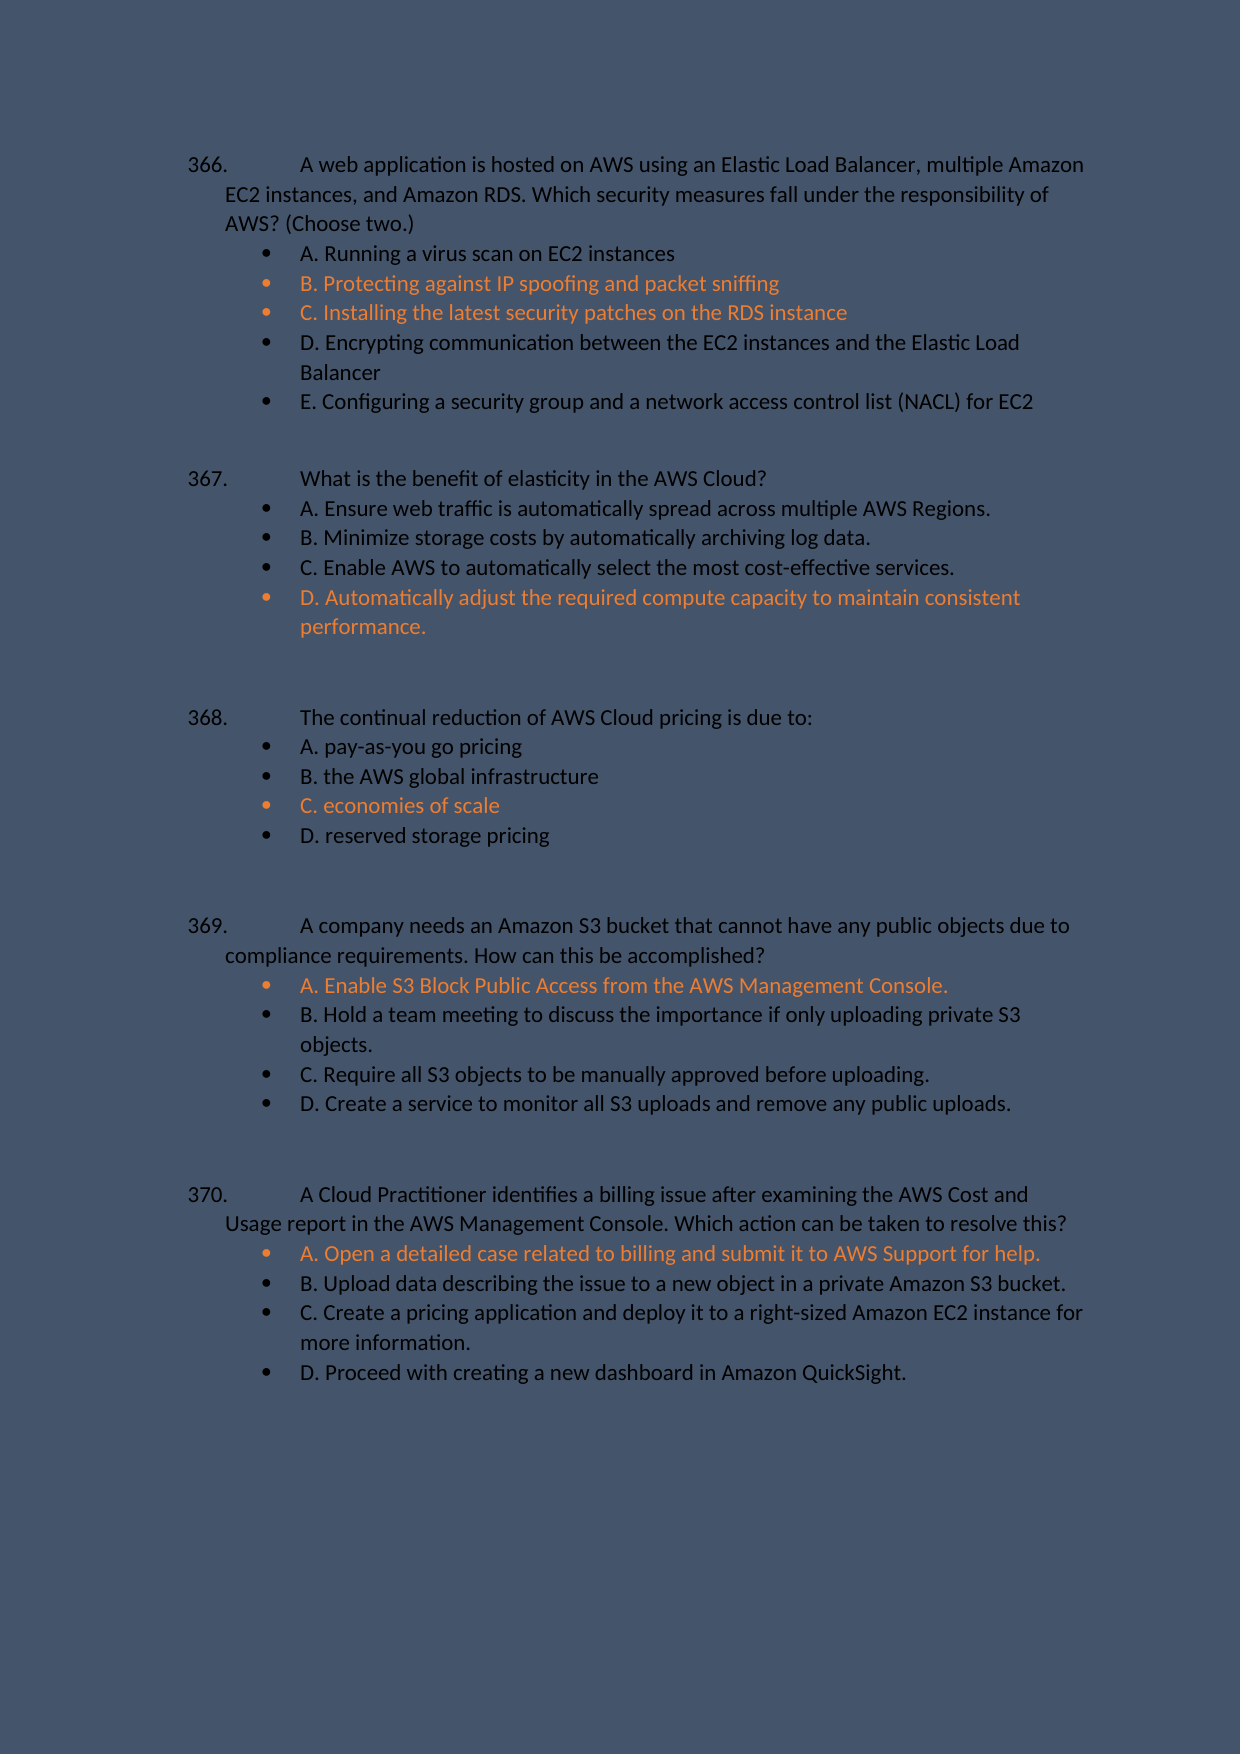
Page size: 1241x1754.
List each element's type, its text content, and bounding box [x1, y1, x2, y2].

list A. pay-as-you go pricing [262, 732, 1090, 760]
list What is the benefit of elasticity in the AWS Cloud? [187, 464, 1090, 492]
list A Cloud Practitioner identifies a billing issue after examining the AWS Cost and Usage report in the AWS Management Console. Which action can be taken to resolve this? [187, 1180, 1090, 1237]
list C. Enable AWS to automatically select the most cost-effective services. [262, 553, 1090, 581]
list D. reserved storage pricing [262, 821, 1090, 849]
list D. Create a service to monitor all S3 uploads and remove any public uploads. [262, 1089, 1090, 1118]
list E. Configuring a security group and a network access control list (NACL) for EC2 [262, 387, 1090, 416]
list A. Enable S3 Block Public Access from the AWS Management Console. [262, 971, 1090, 999]
list D. Encrypting communication between the EC2 instances and the Elastic Load Balancer [262, 328, 1090, 386]
list B. Protecting against IP spoofing and packet sniffing [262, 269, 1090, 297]
list A. Open a detailed case related to billing and submit it to AWS Support for help. [262, 1239, 1090, 1267]
list B. Minimize storage costs by automatically archiving log data. [262, 523, 1090, 551]
list B. the AWS global infrastructure [262, 762, 1090, 790]
list C. Require all S3 objects to be manually approved before uploading. [262, 1060, 1090, 1088]
list A. Ensure web traffic is automatically spread across multiple AWS Regions. [262, 494, 1090, 522]
list D. Proceed with creating a new dashboard in Amazon QuickSight. [262, 1358, 1090, 1386]
list The continual reduction of AWS Cloud pricing is due to: [187, 703, 1090, 731]
list C. Create a pricing application and deploy it to a right-sized Amazon EC2 instance for more information. [262, 1298, 1090, 1356]
list A web application is hosted on AWS using an Elastic Load Balancer, multiple Amazon EC2 instances, and Amazon RDS. Which security measures fall under the responsibility of AWS? (Choose two.) [187, 150, 1090, 237]
list C. economies of scale [262, 792, 1090, 820]
list C. Installing the latest security patches on the RDS instance [262, 298, 1090, 326]
list D. Automatically adjust the required compute capacity to maintain consistent performance. [262, 583, 1090, 641]
list A. Running a virus scan on EC2 instances [262, 239, 1090, 267]
list B. Hold a team meeting to discuss the importance if only uploading private S3 objects. [262, 1001, 1090, 1058]
list B. Upload data describing the issue to a new object in a private Amazon S3 bucket. [262, 1269, 1090, 1297]
list A company needs an Amazon S3 bucket that cannot have any public objects due to compliance requirements. How can this be accomplished? [187, 911, 1090, 969]
